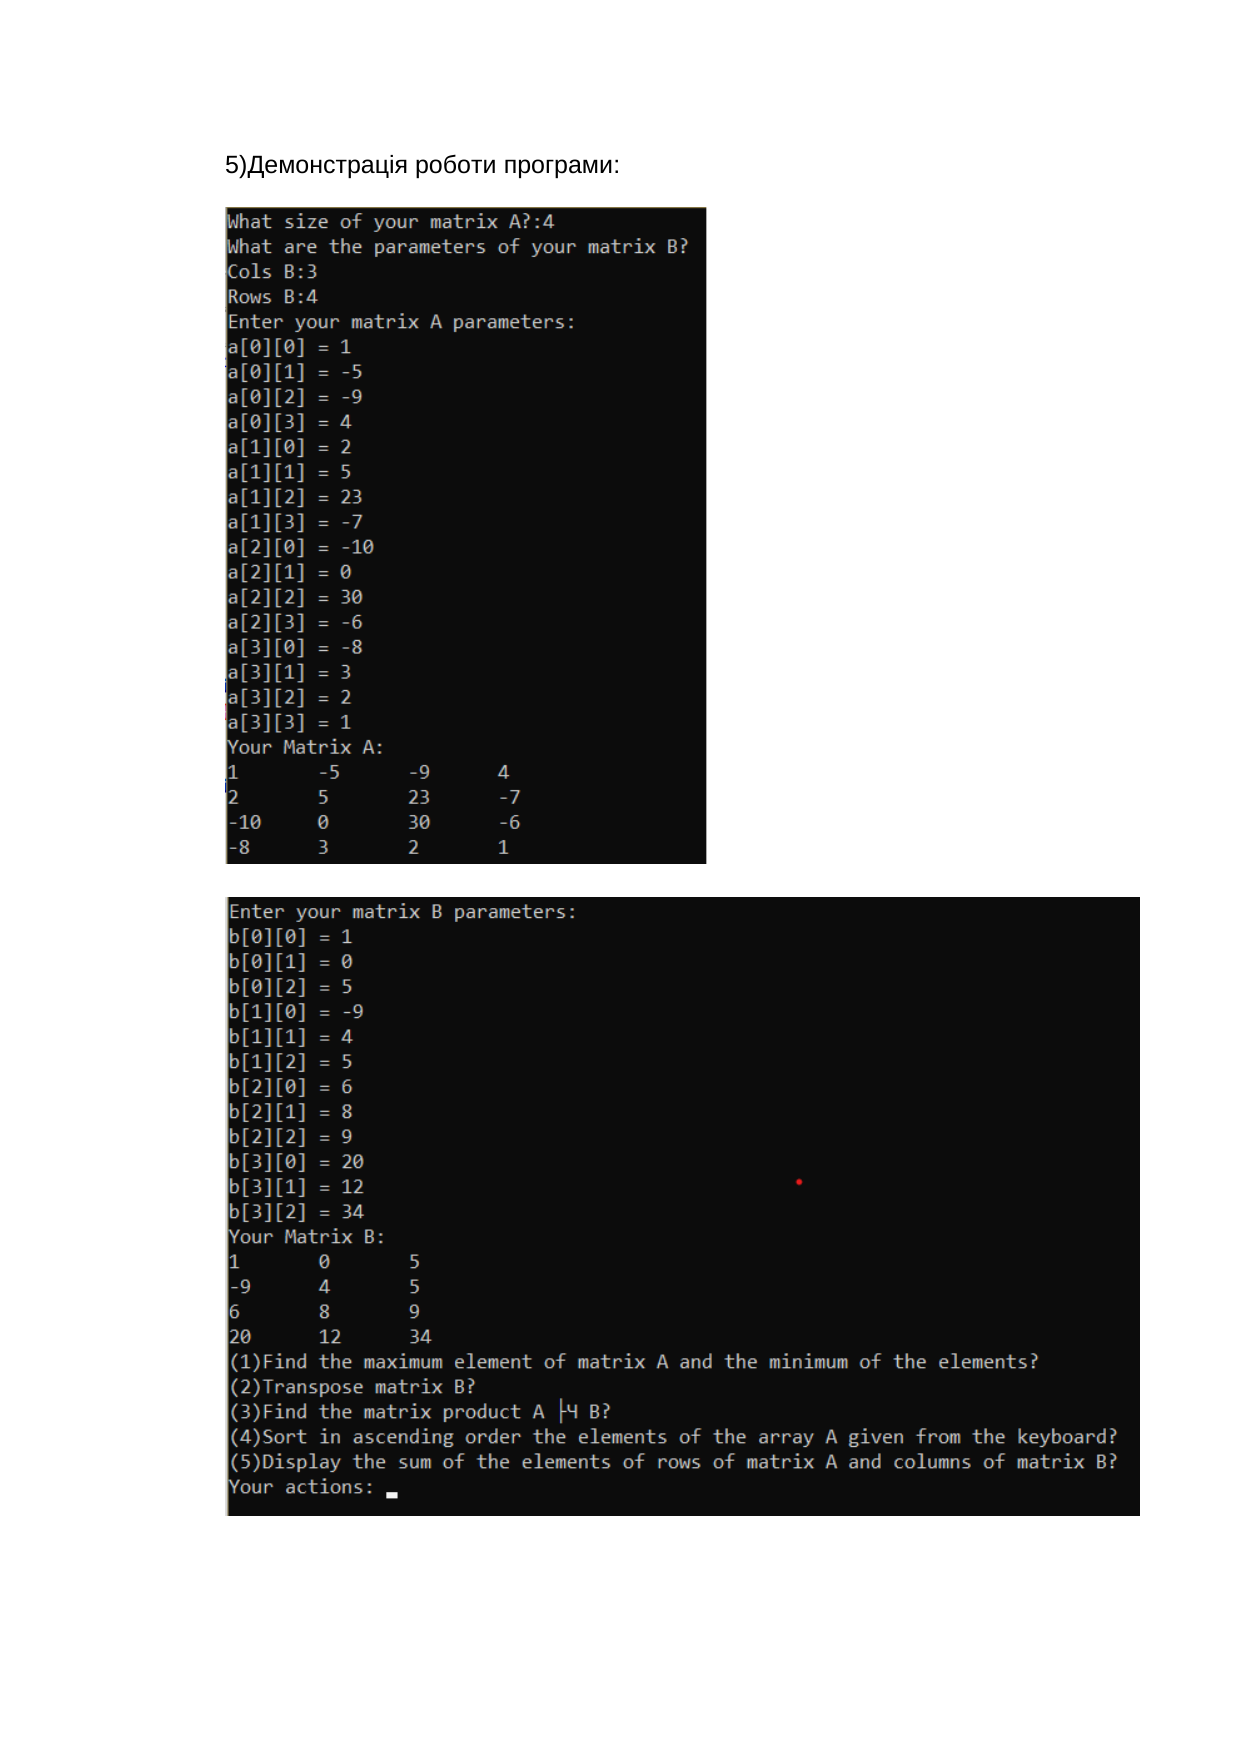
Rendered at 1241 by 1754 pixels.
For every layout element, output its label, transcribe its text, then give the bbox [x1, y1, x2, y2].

text 5)Демонстрація роботи програми: [225, 150, 1090, 179]
picture [225, 897, 1140, 1516]
picture [225, 207, 707, 864]
